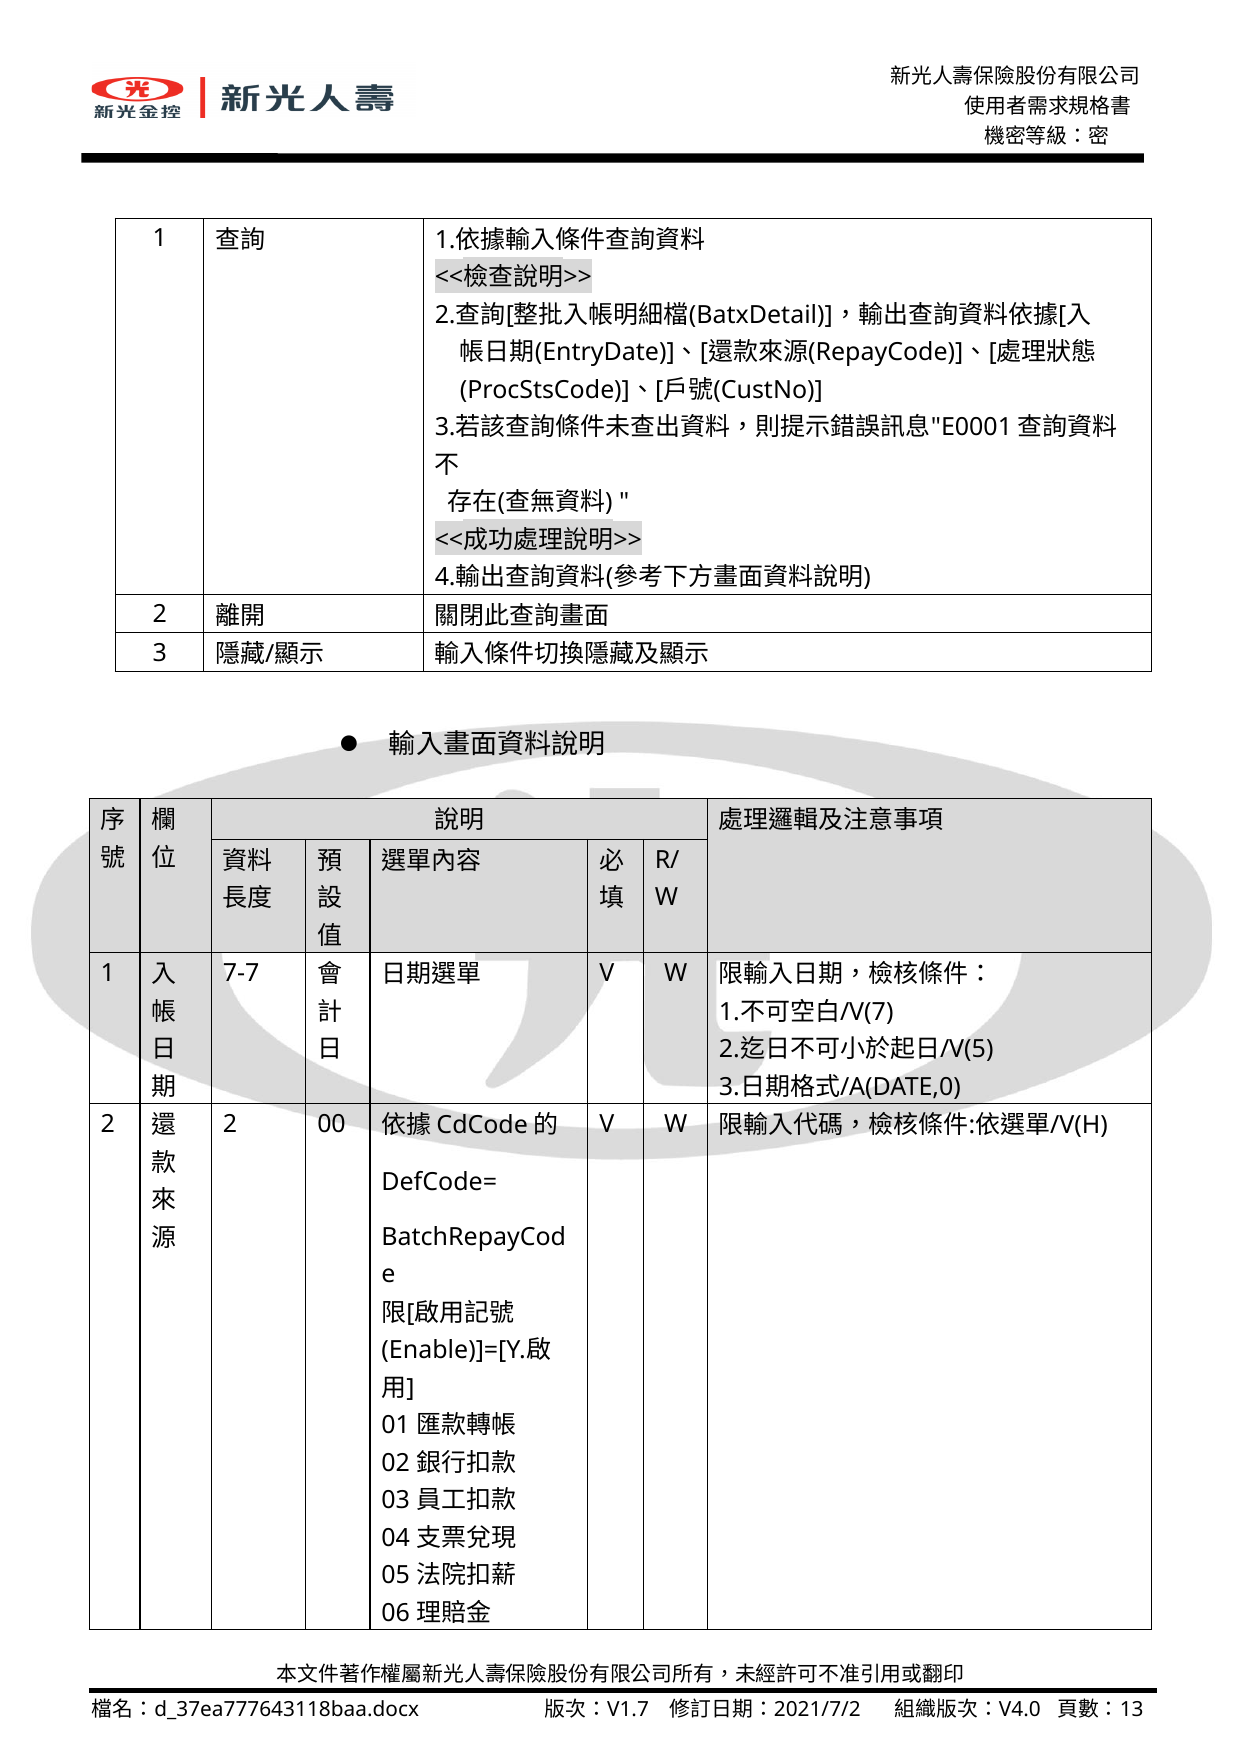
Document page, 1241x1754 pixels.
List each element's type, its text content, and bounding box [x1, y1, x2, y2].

table_header 欄位 [141, 799, 211, 952]
table_cell W [644, 953, 707, 1103]
table_cell 預設值 [306, 840, 369, 952]
table_header 處理邏輯及注意事項 [708, 799, 1151, 952]
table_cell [371, 1104, 587, 1629]
table_header 序號 [90, 799, 139, 952]
list 輸入畫面資料說明 [339, 722, 1127, 761]
table_cell V [588, 1104, 643, 1629]
table_cell 會計日 [306, 953, 369, 1103]
picture [25, 713, 1215, 1166]
table_cell 日期選單 [371, 953, 587, 1103]
table_cell 輸入條件切換隱藏及顯示 [424, 633, 1151, 671]
table_cell 1 [116, 219, 203, 593]
table_cell 7-7 [212, 953, 305, 1103]
table_cell 2 [212, 1104, 305, 1629]
table_cell 限輸入代碼，檢核條件:依選單/V(H) [708, 1104, 1151, 1629]
table_cell 2 [116, 595, 203, 632]
table_cell 還款來源 [141, 1104, 211, 1629]
table_cell V [588, 953, 643, 1103]
table_cell 隱藏/顯示 [204, 633, 423, 671]
table_cell 2 [90, 1104, 139, 1629]
table_cell W [644, 1104, 707, 1629]
table_cell 離開 [204, 595, 423, 632]
table_cell 入帳日期 [141, 953, 211, 1103]
table_cell 3 [116, 633, 203, 671]
picture [91, 61, 417, 118]
table_cell 1.依據輸入條件查詢資料 <<檢查說明>> 2.查詢[整批入帳明細檔(BatxDetail)]，輸出查詢資料依據[入 帳日期(EntryDate)]、[還款來源(RepayCode)]、[處理狀態 (ProcStsCode)]、[戶號(CustNo)] 3.若該查詢條件未查出資料，則提示錯誤訊息"E0001查詢資料不 存在(查無資料) " <<成功處理說明>> 4.輸出查詢資料(參考下方畫面資料說明) [424, 219, 1151, 593]
table_header 說明 [212, 799, 707, 839]
table_cell 關閉此查詢畫面 [424, 595, 1151, 632]
table_cell 選單內容 [371, 840, 587, 952]
table_cell 資料長度 [212, 840, 305, 952]
table_cell 必填 [588, 840, 643, 952]
table_cell 限輸入日期，檢核條件： 1.不可空白/V(7) 2.迄日不可小於起日/V(5) 3.日期格式/A(DATE,0) [708, 953, 1151, 1103]
table_cell 查詢 [204, 219, 423, 593]
table_cell 1 [90, 953, 139, 1103]
table_cell 00 [306, 1104, 369, 1629]
table_cell R/W [644, 840, 707, 952]
